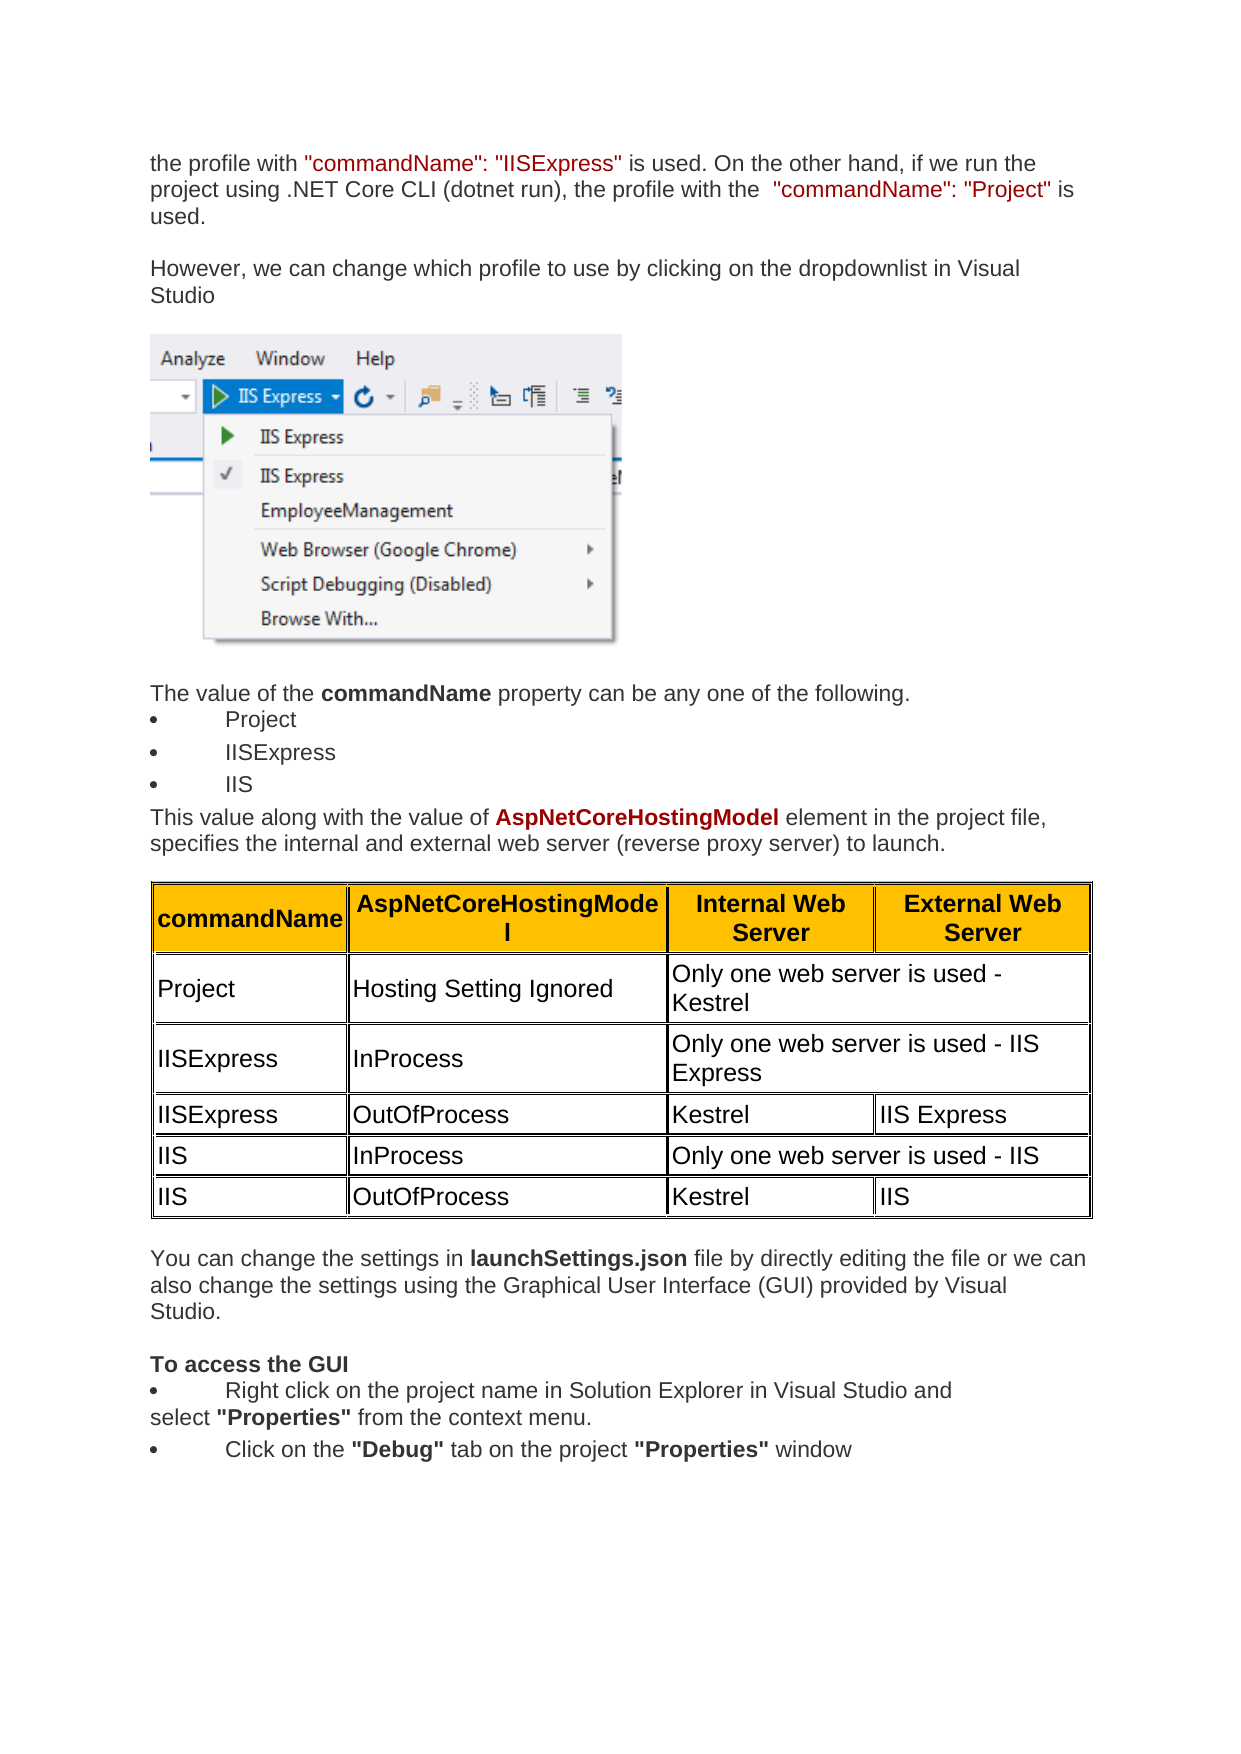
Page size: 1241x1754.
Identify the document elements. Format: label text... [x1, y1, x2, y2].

list IIS [150, 771, 1090, 797]
table_cell InProcess [350, 1025, 666, 1092]
table_cell IIS [875, 1174, 1090, 1216]
table_cell Only one web server is used - Kestrel [669, 951, 1090, 1022]
list Project [150, 706, 1090, 732]
list Click on the "Debug" tab on the project "Properties" window [150, 1436, 1090, 1462]
table_cell Only one web server is used - IIS [669, 1133, 1090, 1174]
table_cell IISExpress [152, 1022, 348, 1092]
table_cell Kestrel [669, 1095, 873, 1133]
text This value along with the value of AspNetCoreHostingModel element in the project file, specifies the internal and external web server (reverse proxy server) to launch. [150, 804, 1090, 856]
table_cell Only one web server is used - IIS Express [667, 1022, 1091, 1092]
table_header Internal Web Server [667, 885, 875, 951]
text You can change the settings in launchSettings.json file by directly editing the file or we can also change the settings using the Graphical User Interface (GUI) provided by Visual Studio. To access the GUI [150, 1219, 1090, 1377]
table_cell IIS [154, 1174, 348, 1216]
table_cell Project [154, 951, 346, 1022]
table_cell InProcess [350, 1137, 666, 1174]
table_cell IISExpress [152, 1092, 348, 1133]
table_cell IIS Express [875, 1092, 1091, 1133]
table_cell OutOfProcess [350, 1095, 666, 1133]
table_header commandName [154, 883, 348, 951]
table_cell Kestrel [667, 1178, 875, 1216]
table_header AspNetCoreHostingModel [348, 883, 667, 951]
list Right click on the project name in Solution Explorer in Visual Studio and select "Properties" from the context menu. [150, 1377, 1090, 1430]
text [150, 150, 1090, 706]
list IISExpress [150, 738, 1090, 765]
table_cell Hosting Setting Ignored [350, 955, 666, 1022]
picture [150, 334, 622, 649]
table_cell OutOfProcess [348, 1178, 667, 1216]
table_header External Web Server [875, 885, 1089, 951]
table_cell IIS [154, 1133, 346, 1174]
